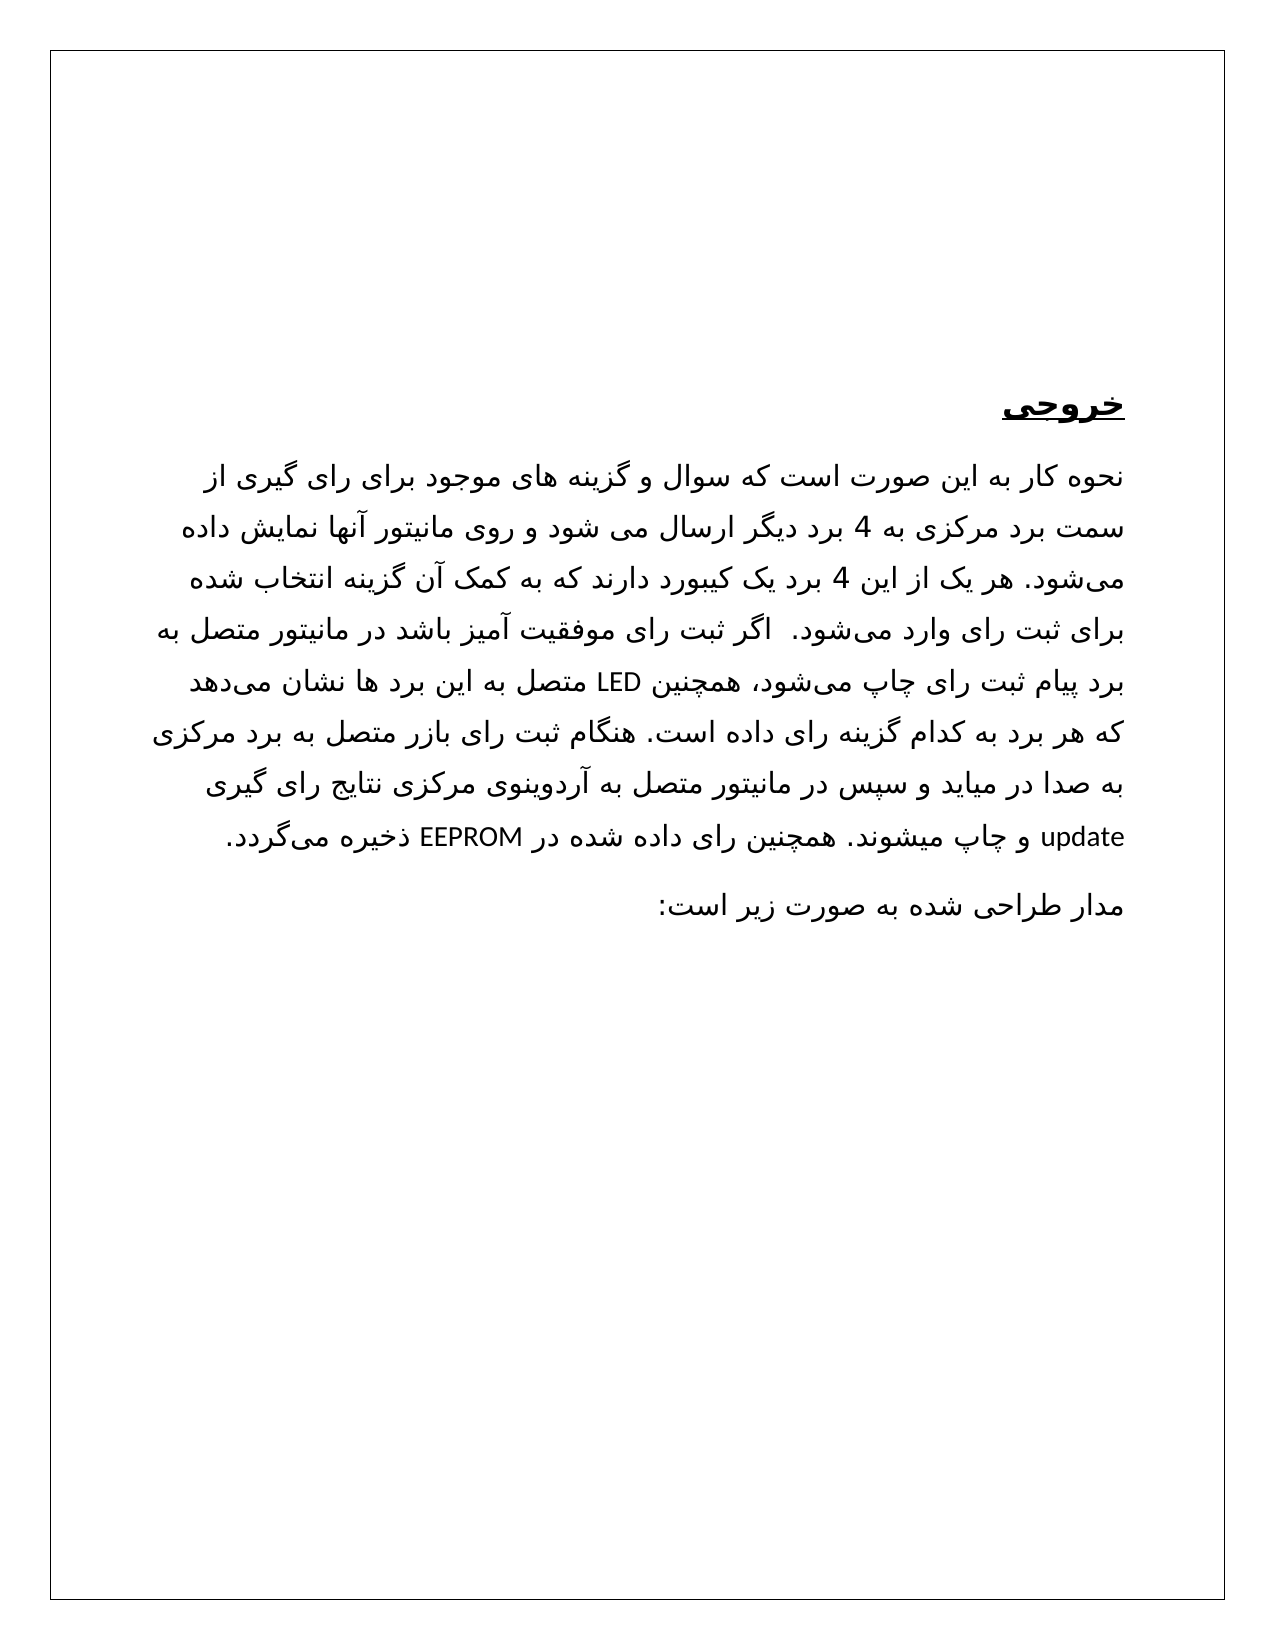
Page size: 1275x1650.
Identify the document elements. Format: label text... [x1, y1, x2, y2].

text مدار طراحی شده به صورت زیر است: [150, 889, 1125, 923]
text خروجی [150, 384, 1125, 423]
text نحوه کار به این صورت است که سوال و گزینه های موجود برای رای گیری از سمت برد مرکزی به 4 برد دیگر ارسال می شود و روی مانیتور آنها نمایش داده می‌شود. هر یک از این 4 برد یک کیبورد دارند که به کمک آن گزینه انتخاب شده برای ثبت رای وارد می‌شود. اگر ثبت رای موفقیت آمیز باشد در مانیتور متصل به برد پیام ثبت رای چاپ می‌شود، همچنین LED متصل به این برد ها نشان می‌دهد که هر برد به کدام گزینه رای داده است. هنگام ثبت رای بازر متصل به برد مرکزی به صدا در میاید و سپس در مانیتور متصل به آردوینوی مرکزی نتایج رای گیری update و چاپ میشوند. همچنین رای داده شده در EEPROM ذخیره می‌گردد. [150, 459, 1125, 854]
